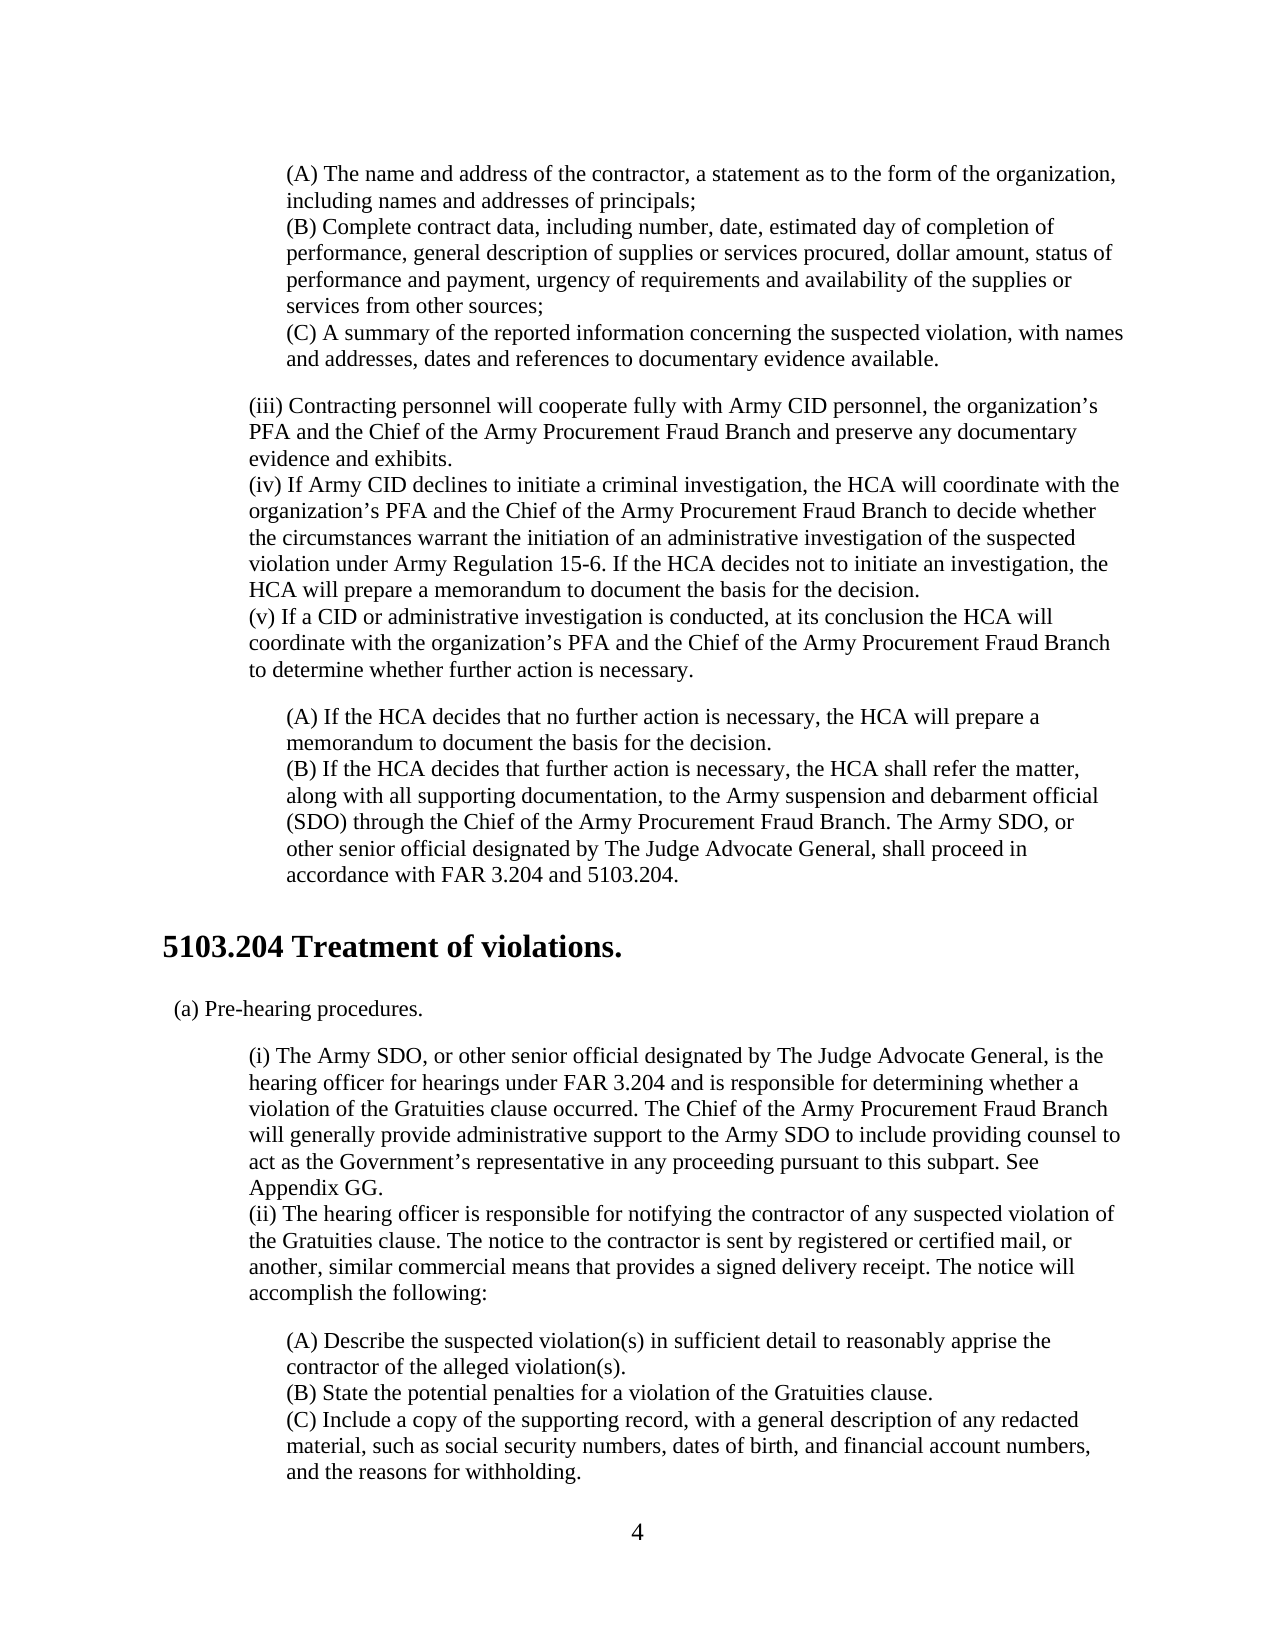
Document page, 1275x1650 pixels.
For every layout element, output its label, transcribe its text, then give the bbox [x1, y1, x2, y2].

text (iv) If Army CID declines to initiate a criminal investigation, the HCA will coordinate with the organization’s PFA and the Chief of the Army Procurement Fraud Branch to decide whether the circumstances warrant the initiation of an administrative investigation of the suspected violation under Army Regulation 15-6. If the HCA decides not to initiate an investigation, the HCA will prepare a memorandum to document the basis for the decision. [238, 471, 1135, 603]
text (B) Complete contract data, including number, date, estimated day of completion of performance, general description of supplies or services procured, dollar amount, status of performance and payment, urgency of requirements and availability of the supplies or services from other sources; [276, 213, 1135, 318]
text (A) Describe the suspected violation(s) in sufficient detail to reasonably apprise the contractor of the alleged violation(s). [276, 1316, 1135, 1379]
text (A) If the HCA decides that no further action is necessary, the HCA will prepare a memorandum to document the basis for the decision. [276, 692, 1135, 756]
text (C) Include a copy of the supporting record, with a general description of any redacted material, such as social security numbers, dates of birth, and financial account numbers, and the reasons for withholding. [276, 1406, 1135, 1485]
text (iii) Contracting personnel will cooperate fully with Army CID personnel, the organization’s PFA and the Chief of the Army Procurement Fraud Branch and preserve any documentary evidence and exhibits. [238, 382, 1135, 471]
text (B) State the potential penalties for a violation of the Gratuities clause. [276, 1379, 1135, 1406]
subtitle 5103.204 Treatment of violations. [162, 927, 1125, 964]
text (v) If a CID or administrative investigation is conducted, at its conclusion the HCA will coordinate with the organization’s PFA and the Chief of the Army Procurement Fraud Branch to determine whether further action is necessary. [238, 603, 1135, 692]
text (a) Pre-hearing procedures. [163, 985, 1135, 1032]
text (B) If the HCA decides that further action is necessary, the HCA shall refer the matter, along with all supporting documentation, to the Army suspension and debarment official (SDO) through the Chief of the Army Procurement Fraud Branch. The Army SDO, or other senior official designated by The Judge Advocate General, shall proceed in accordance with FAR 3.204 and 5103.204. [276, 756, 1135, 898]
text (C) A summary of the reported information concerning the suspected violation, with names and addresses, dates and references to documentary evidence available. [276, 318, 1135, 382]
text (i) The Army SDO, or other senior official designated by The Judge Advocate General, is the hearing officer for hearings under FAR 3.204 and is responsible for determining whether a violation of the Gratuities clause occurred. The Chief of the Army Procurement Fraud Branch will generally provide administrative support to the Army SDO to include providing counsel to act as the Government’s representative in any proceeding pursuant to this subpart. See Appendix GG. [238, 1032, 1135, 1200]
text (A) The name and address of the contractor, a statement as to the form of the organization, including names and addresses of principals; [276, 150, 1135, 213]
text (ii) The hearing officer is responsible for notifying the contractor of any suspected violation of the Gratuities clause. The notice to the contractor is sent by registered or certified mail, or another, similar commercial means that provides a signed delivery receipt. The notice will accomplish the following: [238, 1200, 1135, 1316]
